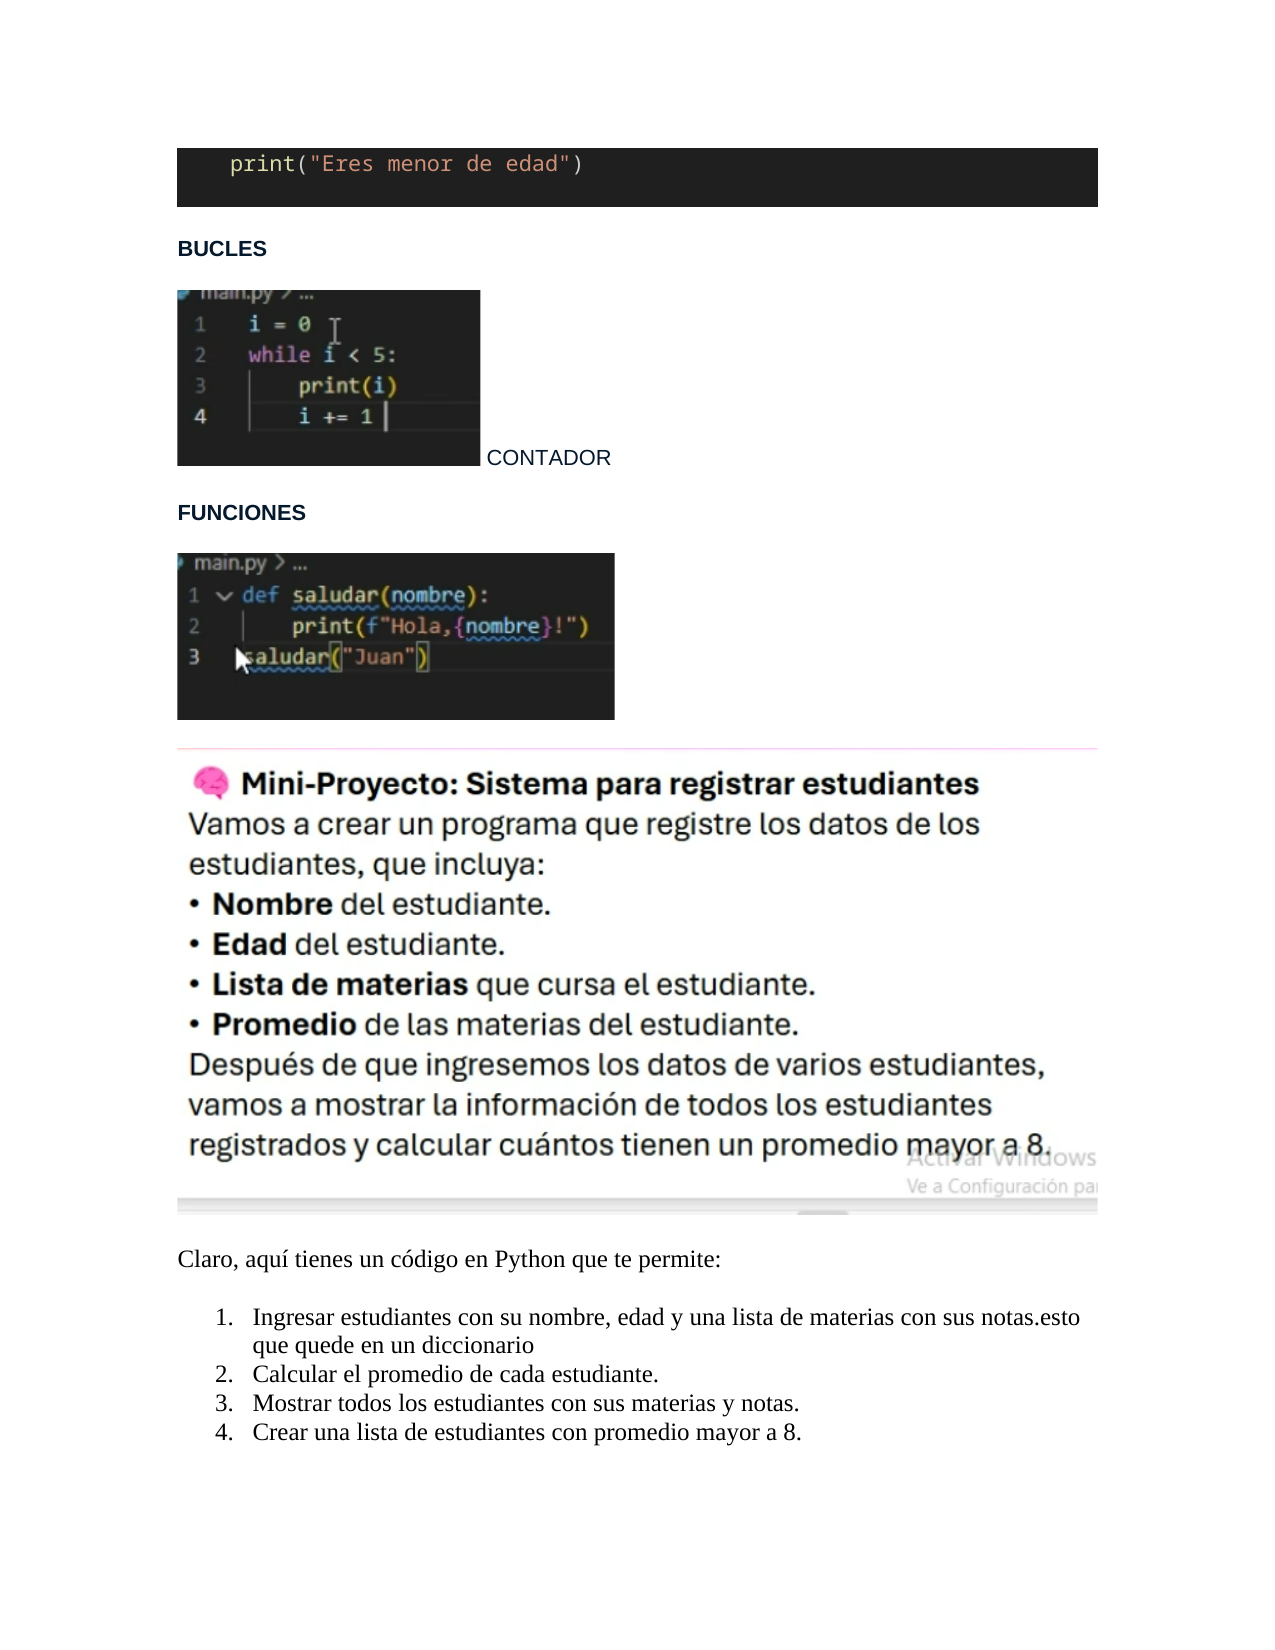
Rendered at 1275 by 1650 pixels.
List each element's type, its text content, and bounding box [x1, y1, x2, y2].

picture [177, 553, 615, 720]
text Claro, aquí tienes un código en Python que te permite: [177, 1244, 1098, 1273]
list Calcular el promedio de cada estudiante. [215, 1359, 1098, 1388]
text BUCLES [177, 236, 1098, 262]
list Crear una lista de estudiantes con promedio mayor a 8. [215, 1417, 1098, 1446]
text FUNCIONES [177, 499, 1098, 525]
picture [177, 748, 1098, 1215]
text print("Eres menor de edad") [177, 148, 1098, 177]
picture [177, 290, 481, 466]
list Ingresar estudiantes con su nombre, edad y una lista de materias con sus notas.esto que quede en un diccionario [215, 1302, 1098, 1359]
list Mostrar todos los estudiantes con sus materias y notas. [215, 1388, 1098, 1417]
